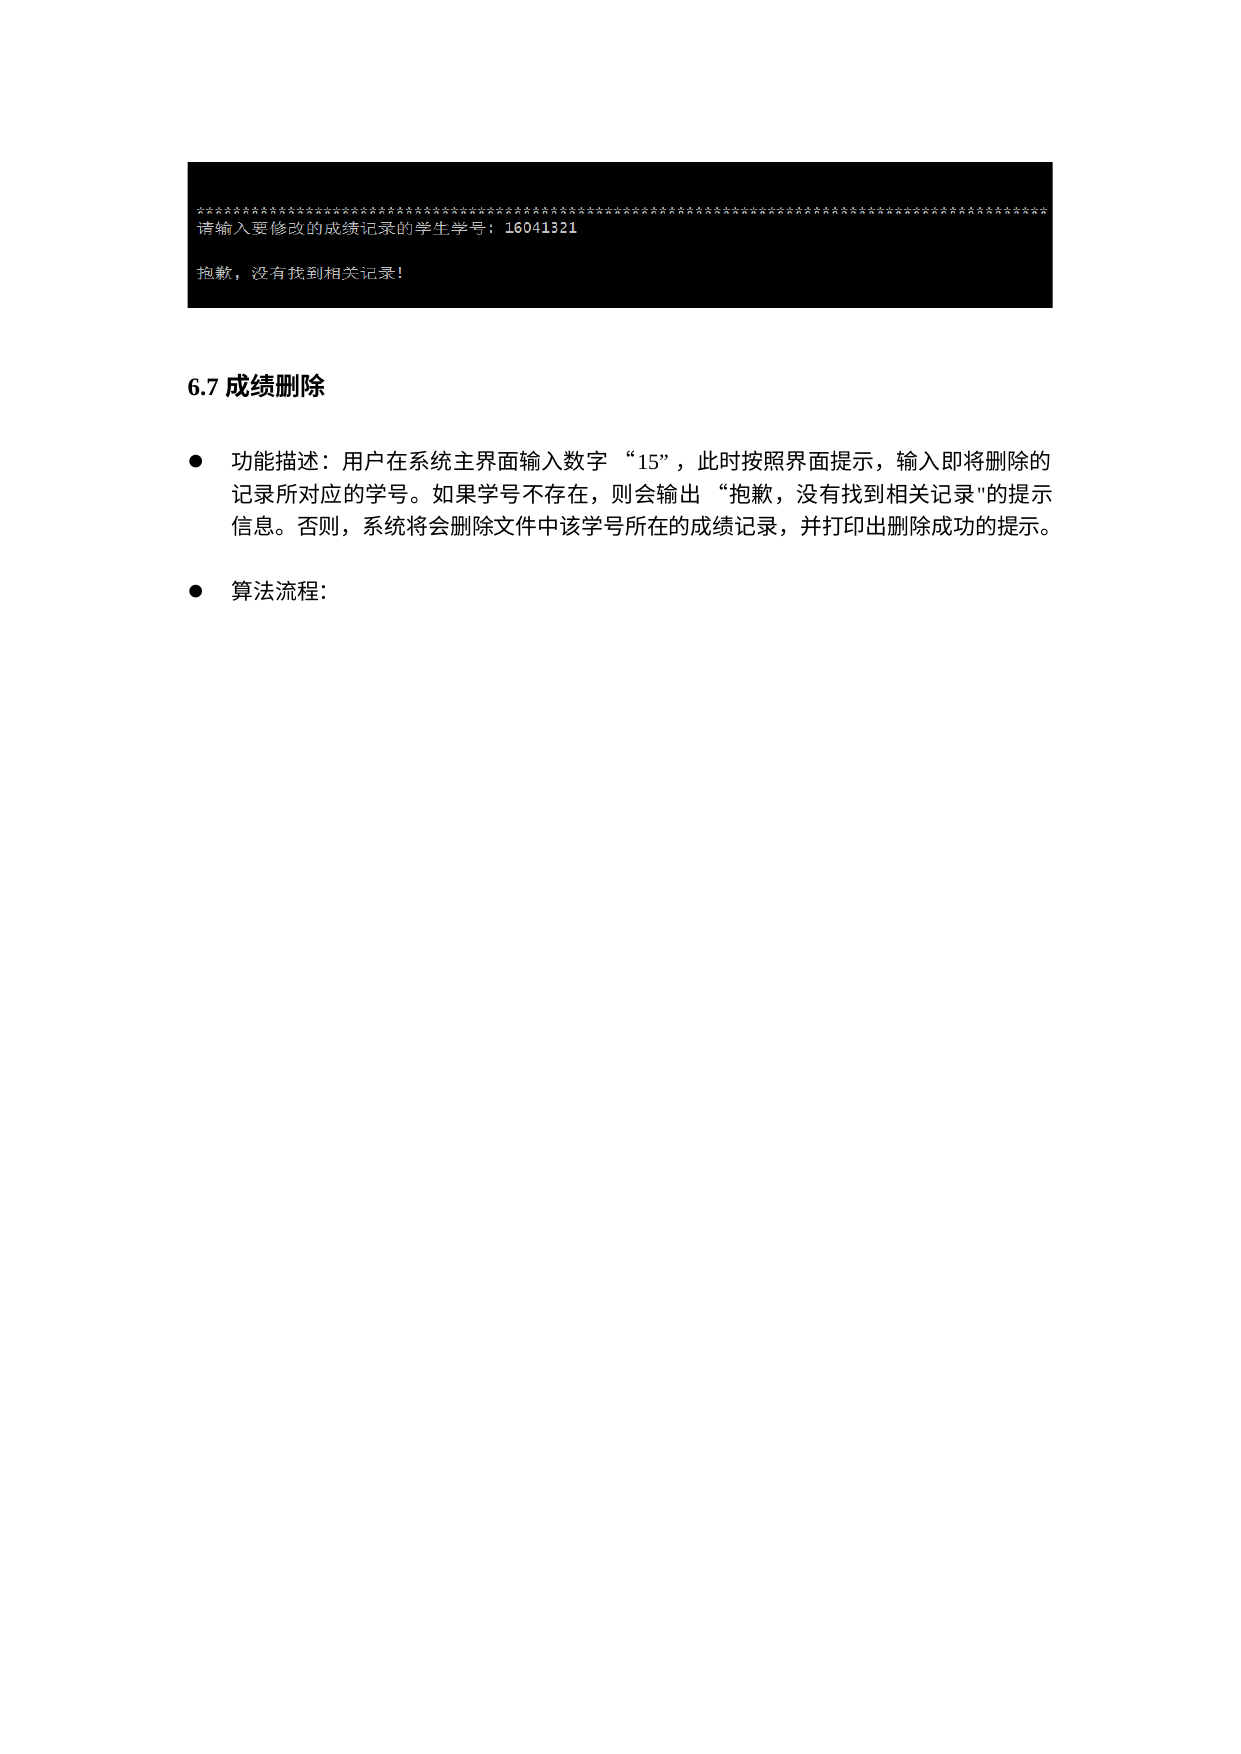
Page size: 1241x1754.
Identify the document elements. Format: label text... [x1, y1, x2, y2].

list 算法流程： [187, 574, 1053, 606]
subtitle 6.7 成绩删除 [187, 352, 1053, 417]
picture [187, 162, 1053, 308]
list 功能描述：用户在系统主界面输入数字 “15” ，此时按照界面提示，输入即将删除的记录所对应的学号。如果学号不存在，则会输出 “抱歉，没有找到相关记录"的提示信息。否则，系统将会删除文件中该学号所在的成绩记录，并打印出删除成功的提示。 [187, 444, 1053, 541]
